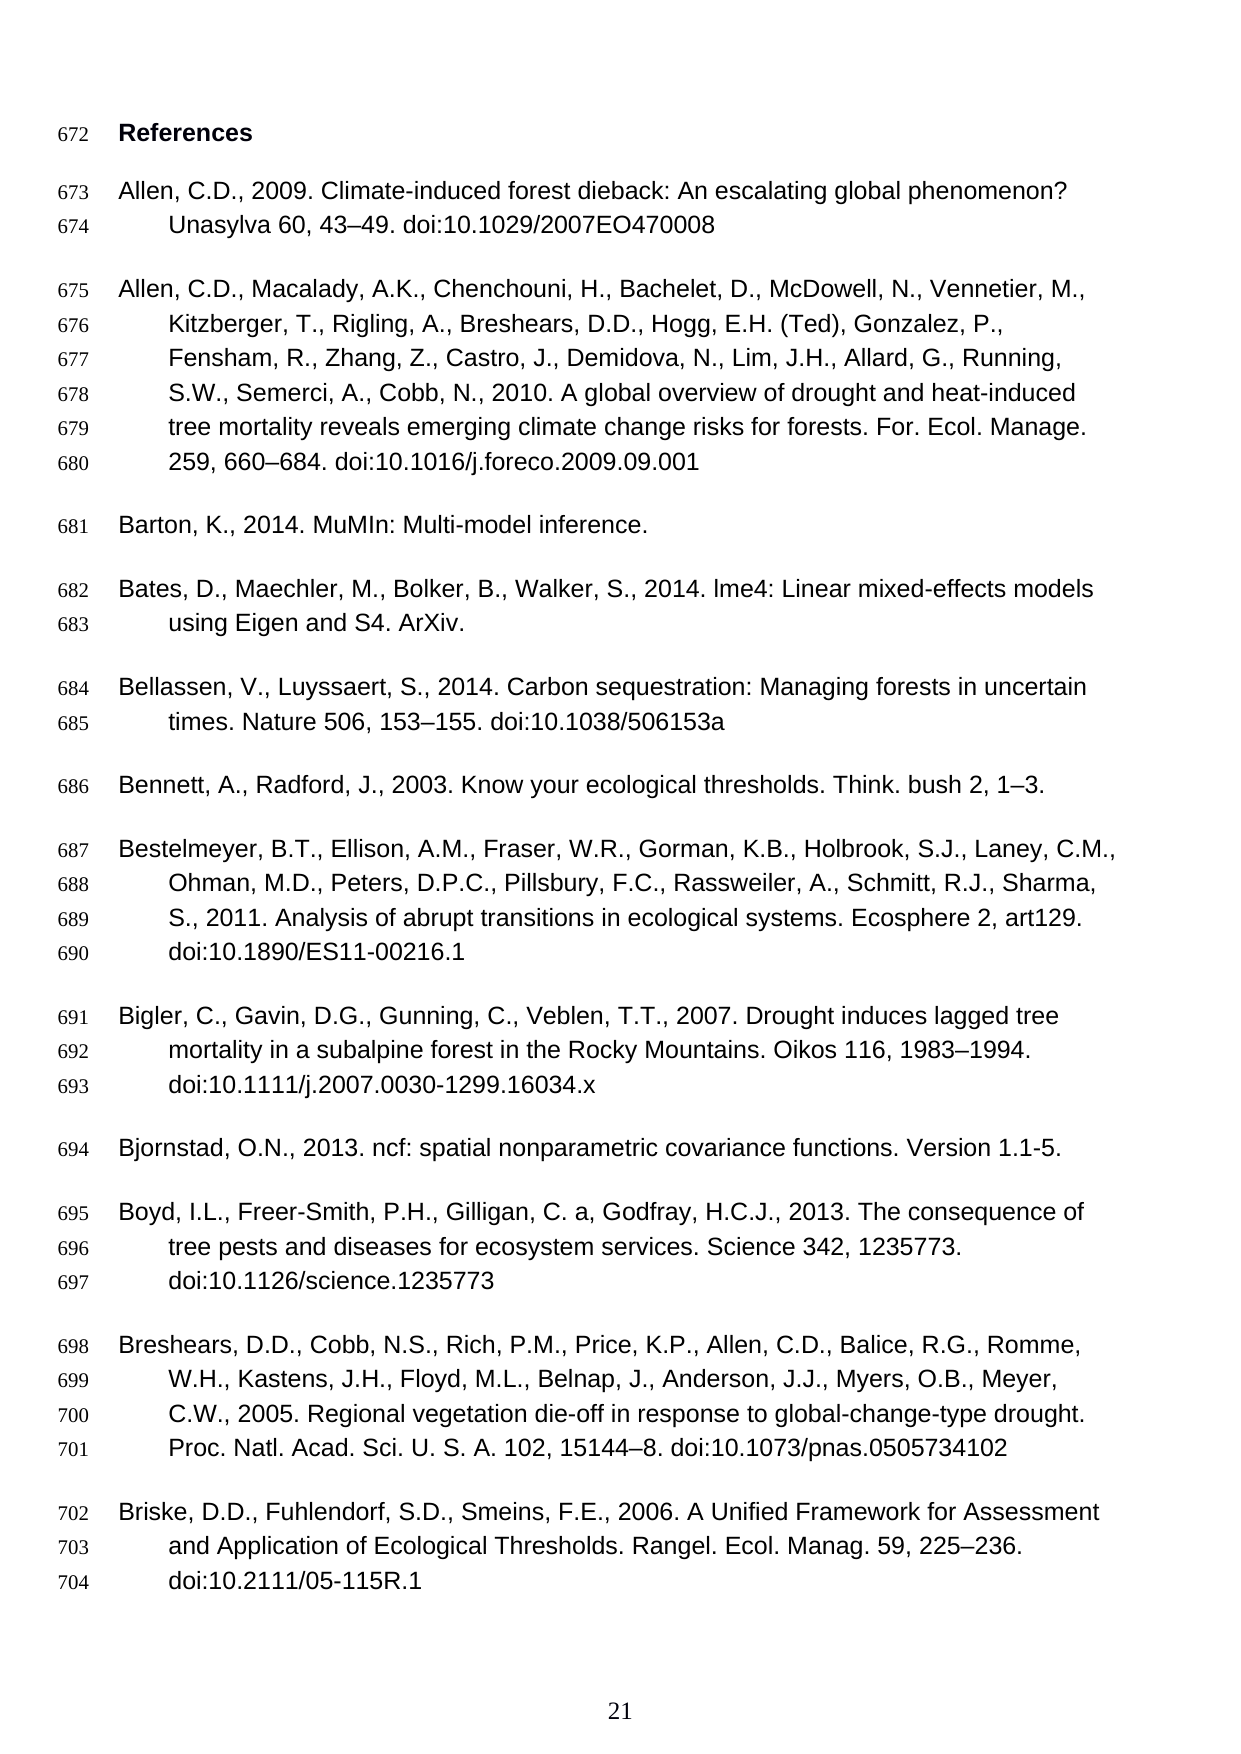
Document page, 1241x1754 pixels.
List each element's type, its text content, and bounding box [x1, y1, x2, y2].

text Bestelmeyer, B.T., Ellison, A.M., Fraser, W.R., Gorman, K.B., Holbrook, S.J., Laney, C.M., Ohman, M.D., Peters, D.P.C., Pillsbury, F.C., Rassweiler, A., Schmitt, R.J., Sharma, S., 2011. Analysis of abrupt transitions in ecological systems. Ecosphere 2, art129. doi:10.1890/ES11-00216.1 [118, 834, 1122, 966]
text Bigler, C., Gavin, D.G., Gunning, C., Veblen, T.T., 2007. Drought induces lagged tree mortality in a subalpine forest in the Rocky Mountains. Oikos 116, 1983–1994. doi:10.1111/j.2007.0030-1299.16034.x [118, 1001, 1122, 1098]
text Allen, C.D., 2009. Climate-induced forest dieback: An escalating global phenomenon? Unasylva 60, 43–49. doi:10.1029/2007EO470008 [118, 176, 1122, 239]
text Allen, C.D., Macalady, A.K., Chenchouni, H., Bachelet, D., McDowell, N., Vennetier, M., Kitzberger, T., Rigling, A., Breshears, D.D., Hogg, E.H. (Ted), Gonzalez, P., Fensham, R., Zhang, Z., Castro, J., Demidova, N., Lim, J.H., Allard, G., Running, S.W., Semerci, A., Cobb, N., 2010. A global overview of drought and heat-induced tree mortality reveals emerging climate change risks for forests. For. Ecol. Manage. 259, 660–684. doi:10.1016/j.foreco.2009.09.001 [118, 274, 1122, 475]
text Barton, K., 2014. MuMIn: Multi-model inference. [118, 510, 1122, 539]
text Boyd, I.L., Freer-Smith, P.H., Gilligan, C. a, Godfray, H.C.J., 2013. The consequence of tree pests and diseases for ecosystem services. Science 342, 1235773. doi:10.1126/science.1235773 [118, 1197, 1122, 1295]
text Bennett, A., Radford, J., 2003. Know your ecological thresholds. Think. bush 2, 1–3. [118, 770, 1122, 799]
text References [118, 118, 1122, 147]
text Briske, D.D., Fuhlendorf, S.D., Smeins, F.E., 2006. A Unified Framework for Assessment and Application of Ecological Thresholds. Rangel. Ecol. Manag. 59, 225–236. doi:10.2111/05-115R.1 [118, 1497, 1122, 1594]
text Breshears, D.D., Cobb, N.S., Rich, P.M., Price, K.P., Allen, C.D., Balice, R.G., Romme, W.H., Kastens, J.H., Floyd, M.L., Belnap, J., Anderson, J.J., Myers, O.B., Meyer, C.W., 2005. Regional vegetation die-off in response to global-change-type drought. Proc. Natl. Acad. Sci. U. S. A. 102, 15144–8. doi:10.1073/pnas.0505734102 [118, 1330, 1122, 1462]
text Bjornstad, O.N., 2013. ncf: spatial nonparametric covariance functions. Version 1.1-5. [118, 1133, 1122, 1162]
text Bates, D., Maechler, M., Bolker, B., Walker, S., 2014. lme4: Linear mixed-effects models using Eigen and S4. ArXiv. [118, 574, 1122, 637]
text Bellassen, V., Luyssaert, S., 2014. Carbon sequestration: Managing forests in uncertain times. Nature 506, 153–155. doi:10.1038/506153a [118, 672, 1122, 735]
